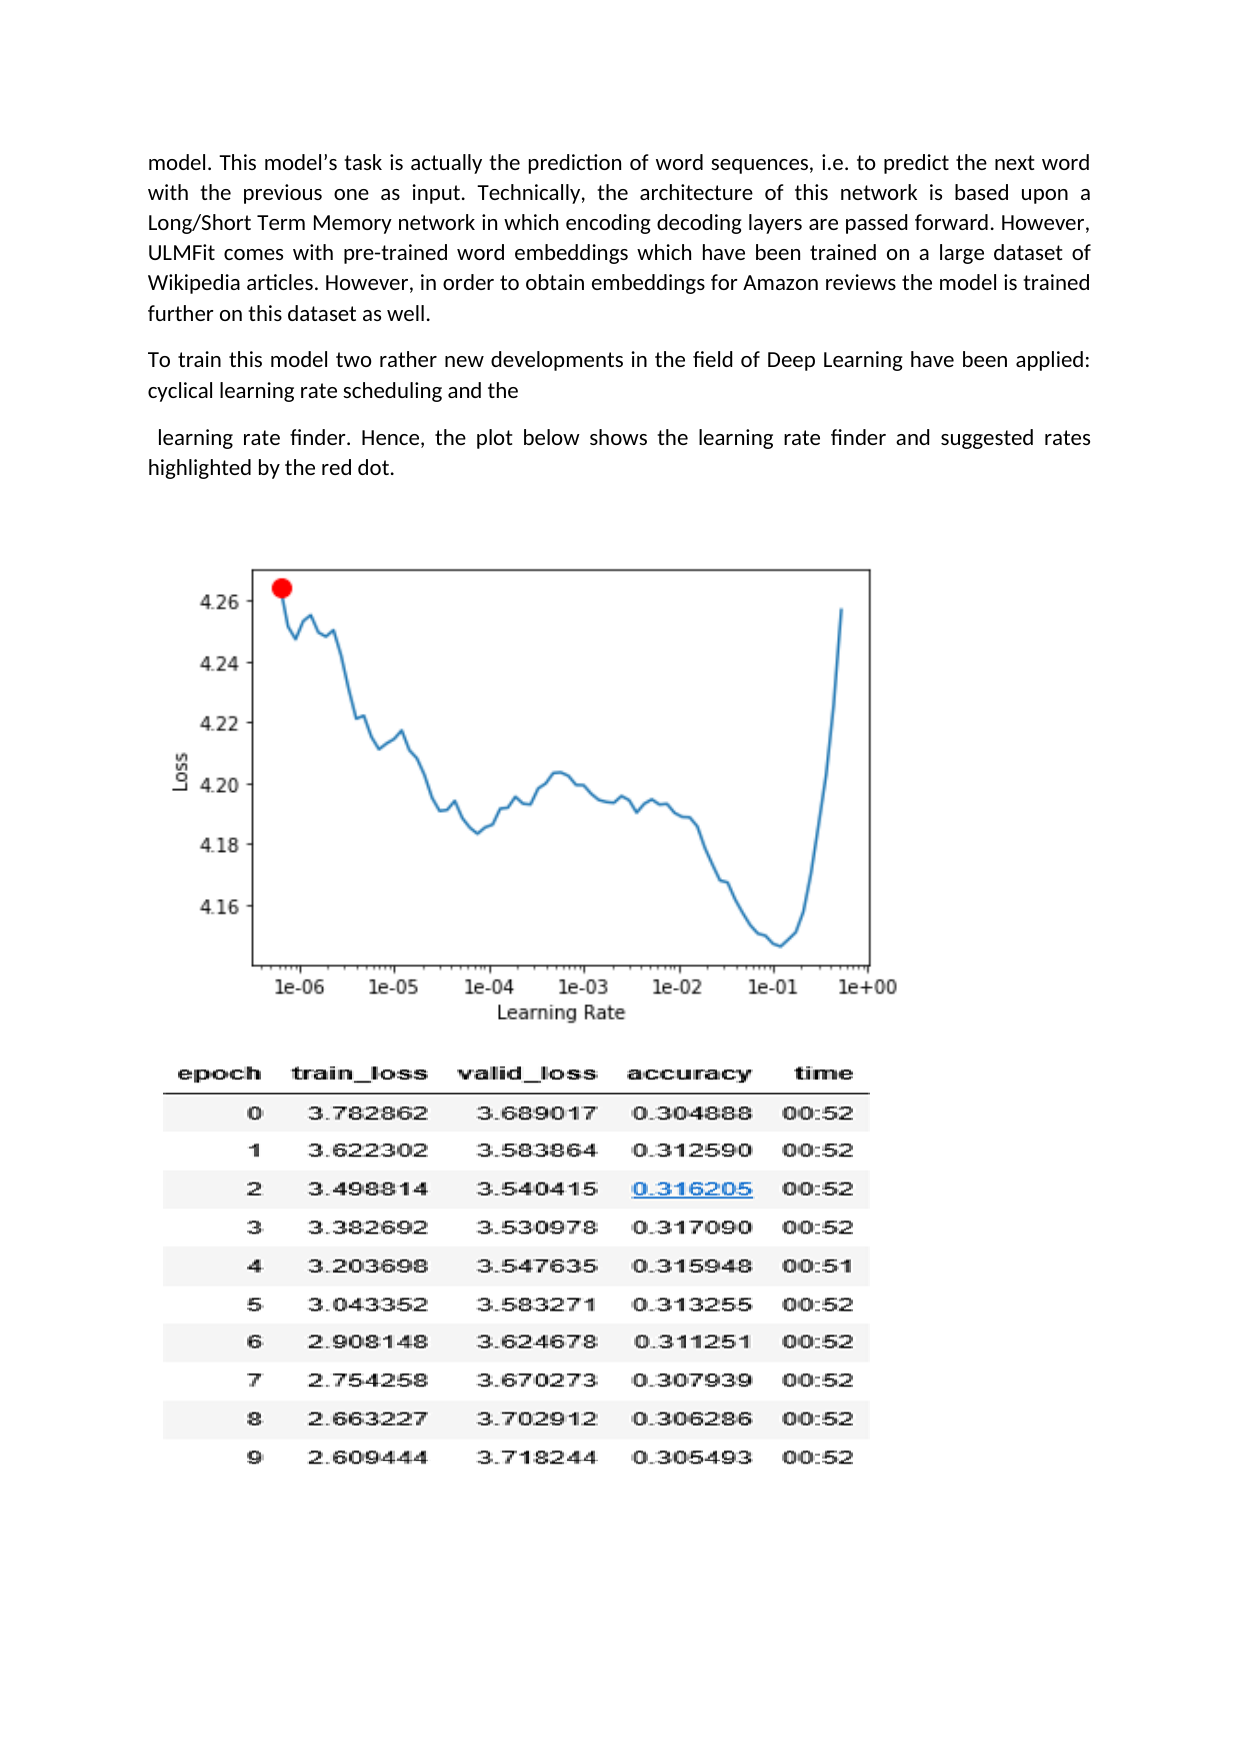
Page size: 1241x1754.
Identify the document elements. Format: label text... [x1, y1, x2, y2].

picture [147, 546, 943, 1036]
text To train this model two rather new developments in the field of Deep Learning have been applied: cyclical learning rate scheduling and the [148, 346, 1093, 404]
text learning rate finder. Hence, the plot below shows the learning rate finder and suggested rates highlighted by the red dot. [148, 423, 1093, 481]
picture [147, 1055, 916, 1480]
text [148, 148, 1093, 327]
